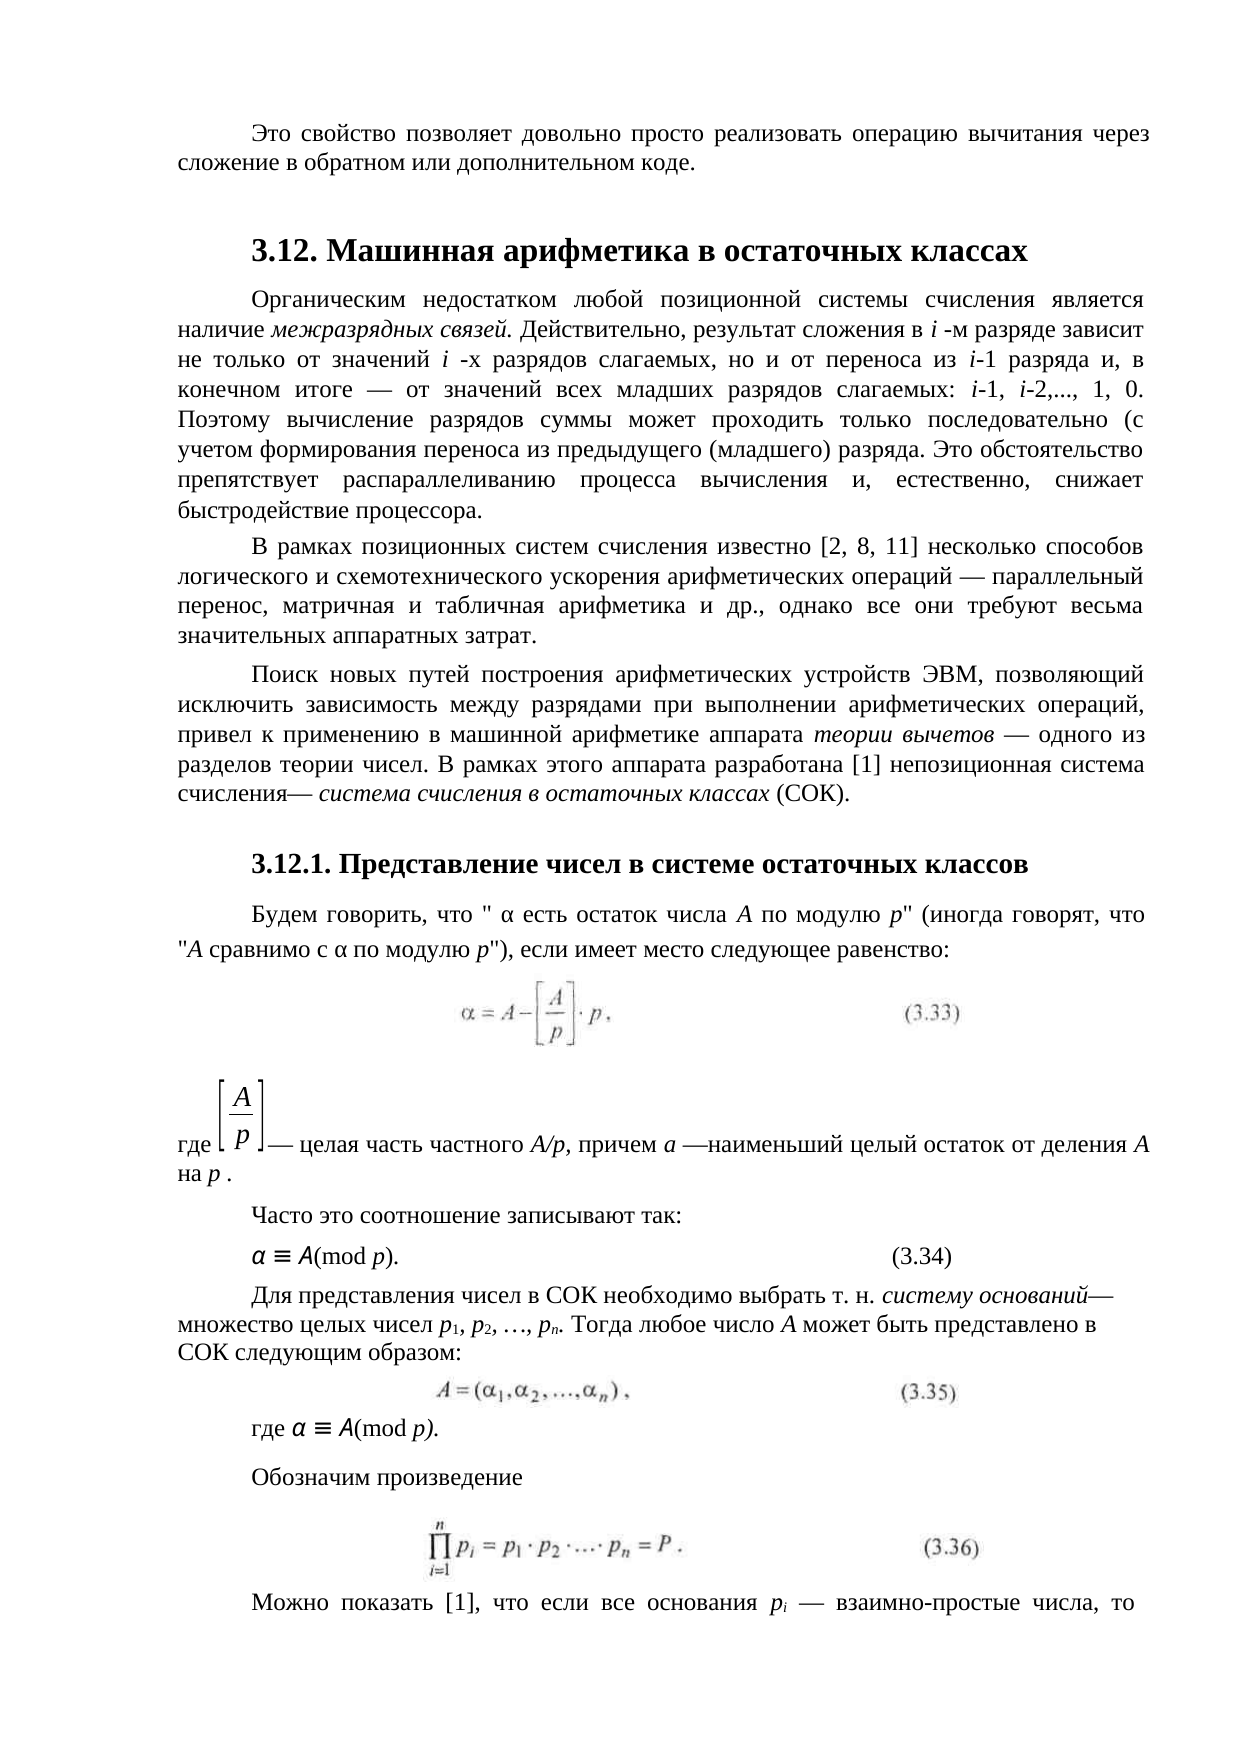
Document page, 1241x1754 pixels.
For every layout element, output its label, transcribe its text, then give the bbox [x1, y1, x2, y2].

picture [407, 1517, 989, 1583]
text 3.12. Машинная арифметика в остаточных классах [177, 230, 1151, 268]
text В рамках позиционных систем счисления известно [2, 8, 11] несколько способов логического и схемотехнического ускорения арифметических операций — параллельный перенос, матричная и табличная арифметика и др., однако все они требуют весьма значительных аппаратных затрат. [177, 531, 1144, 649]
picture [438, 973, 965, 1048]
text Поиск новых путей построения арифметических устройств ЭВМ, позволяющий исключить зависимость между разрядами при выполнении арифметических операций, привел к применению в машинной арифметике аппарата теории вычетов — одного из разделов теории чисел. В рамках этого аппарата разработана [1] непозиционная система счисления— система счисления в остаточных классах (СОК). [177, 659, 1145, 807]
text Это свойство позволяет довольно просто реализовать операцию вычитания через сложение в обратном или дополнительном коде. [177, 118, 1151, 176]
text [177, 1587, 1135, 1616]
text Обозначим произведение [177, 1462, 668, 1491]
text 3.12.1. Представление чисел в системе остаточных классов [177, 846, 1151, 879]
picture [430, 1367, 973, 1410]
text Для представления чисел в СОК необходимо выбрать т. н. систему оснований— множество целых чисел р1, р2, …, рп. Тогда любое число А может быть представлено в СОК следующим образом: [177, 1280, 1152, 1366]
text где (mod р). [177, 1410, 668, 1444]
text где — целая часть частного А/р, причем а —наименьший целый остаток от деления А на р . [177, 1078, 1152, 1187]
text (mod р). (3.34) [177, 1237, 1152, 1271]
text Часто это соотношение записывают так: [177, 1200, 1152, 1229]
text Будем говорить, что " α есть остаток числа А по модулю р" (иногда говорят, что "А сравнимо с α по модулю р"), если имеет место следующее равенство: [177, 899, 1146, 963]
text Органическим недостатком любой позиционной системы счисления является наличие межразрядных связей. Действительно, результат сложения в i -м разряде зависит не только от значений i -х разрядов слагаемых, но и от переноса из i-1 разряда и, в конечном итоге — от значений всех младших разрядов слагаемых: i-1, i-2,..., 1, 0. Поэтому вычисление разрядов суммы может проходить только последовательно (с учетом формирования переноса из предыдущего (младшего) разряда. Это обстоятельство препятствует распараллеливанию процесса вычисления и, естественно, снижает быстродействие процессора. [177, 284, 1144, 523]
